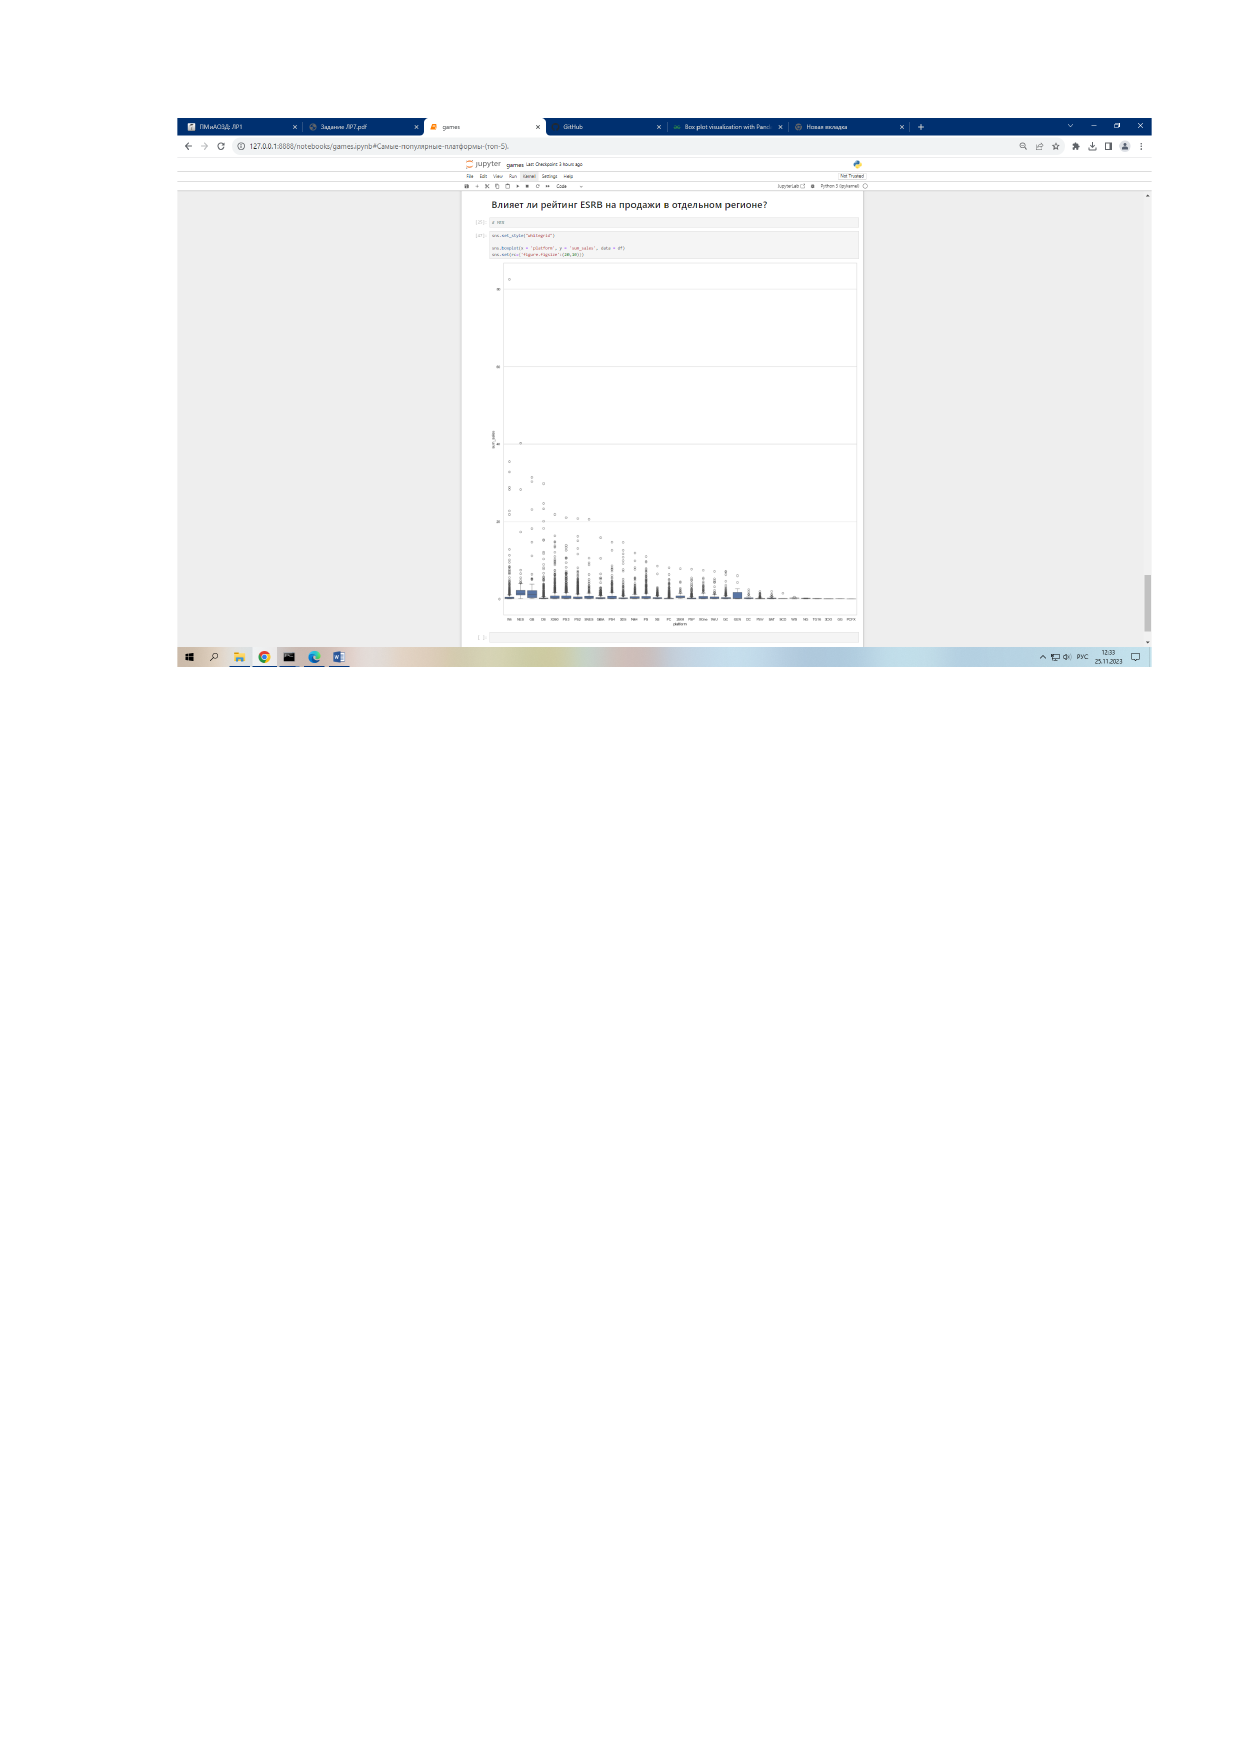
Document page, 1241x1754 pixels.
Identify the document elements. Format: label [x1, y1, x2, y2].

picture [177, 118, 1152, 667]
